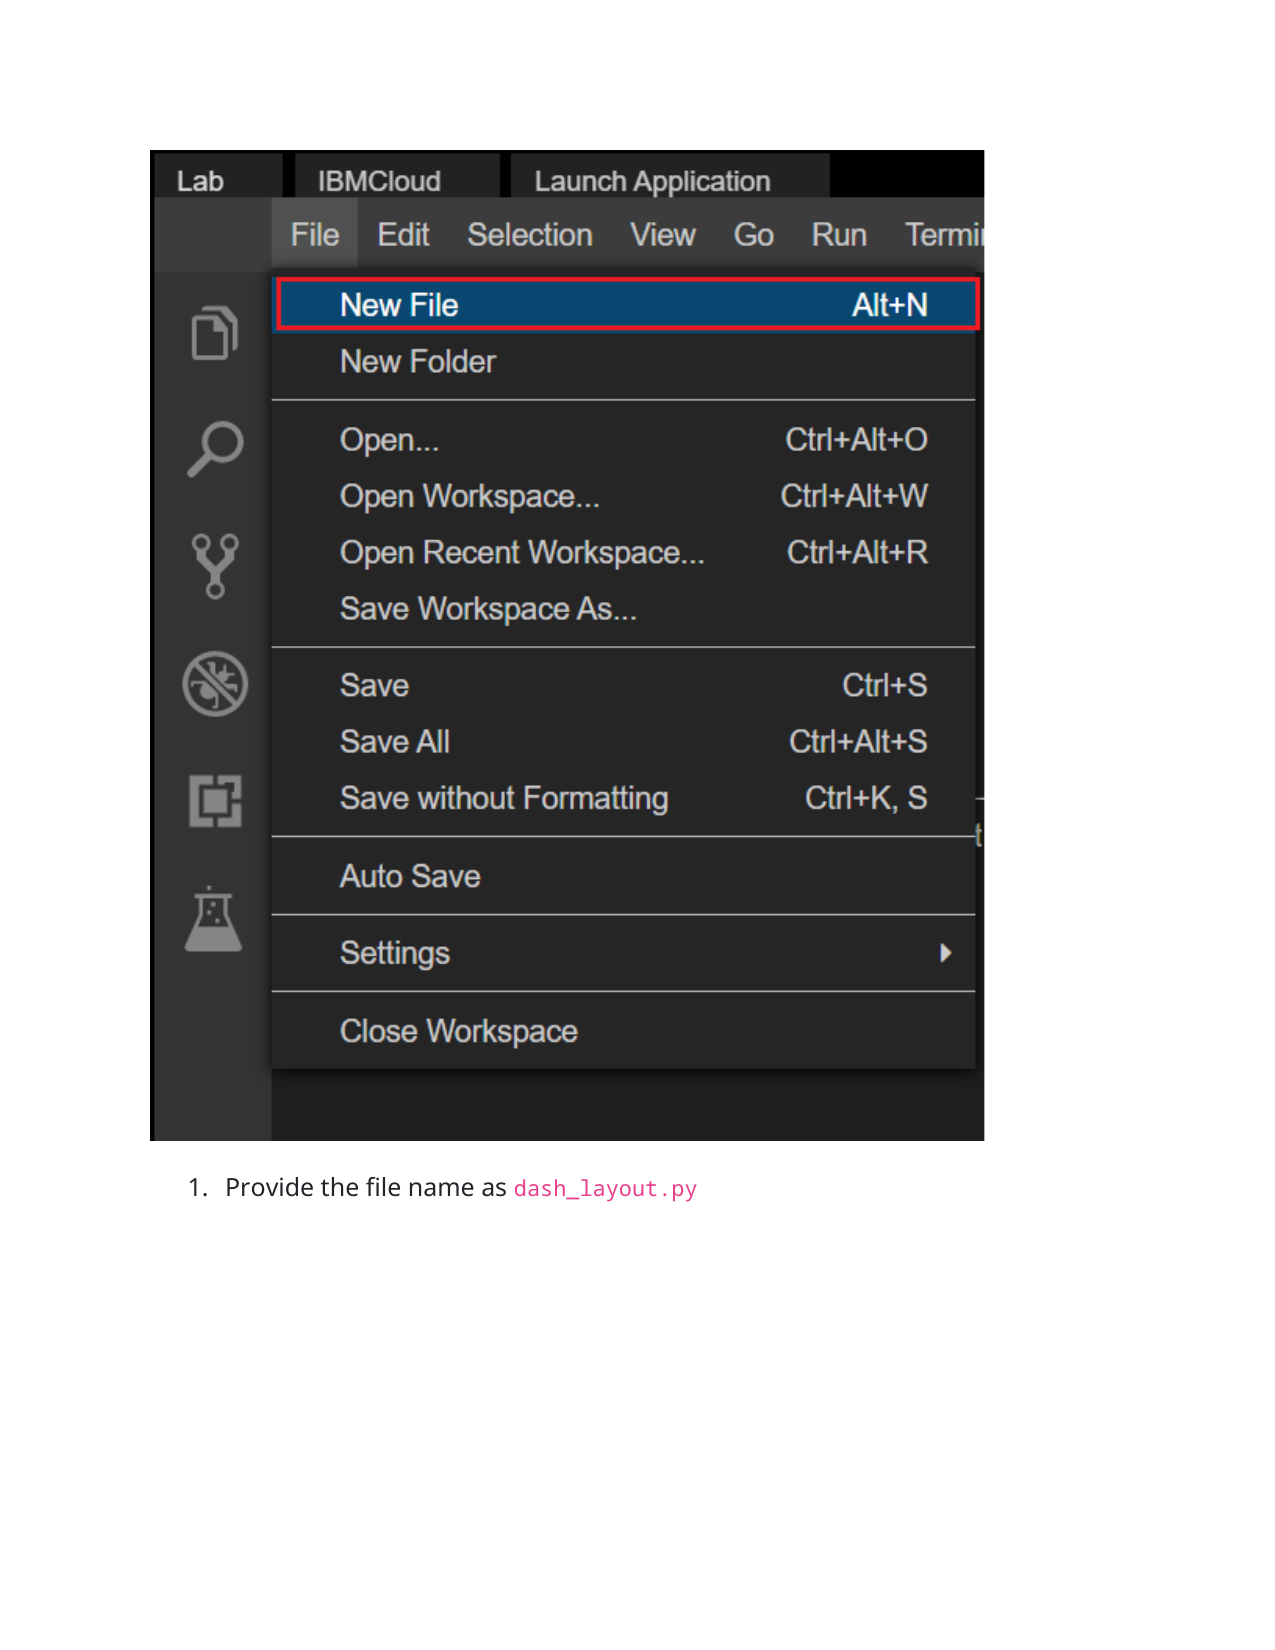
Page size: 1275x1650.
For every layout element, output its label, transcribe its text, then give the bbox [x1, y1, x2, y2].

list Provide the file name as dash_layout.py [187, 1170, 1125, 1204]
picture [150, 150, 985, 1141]
